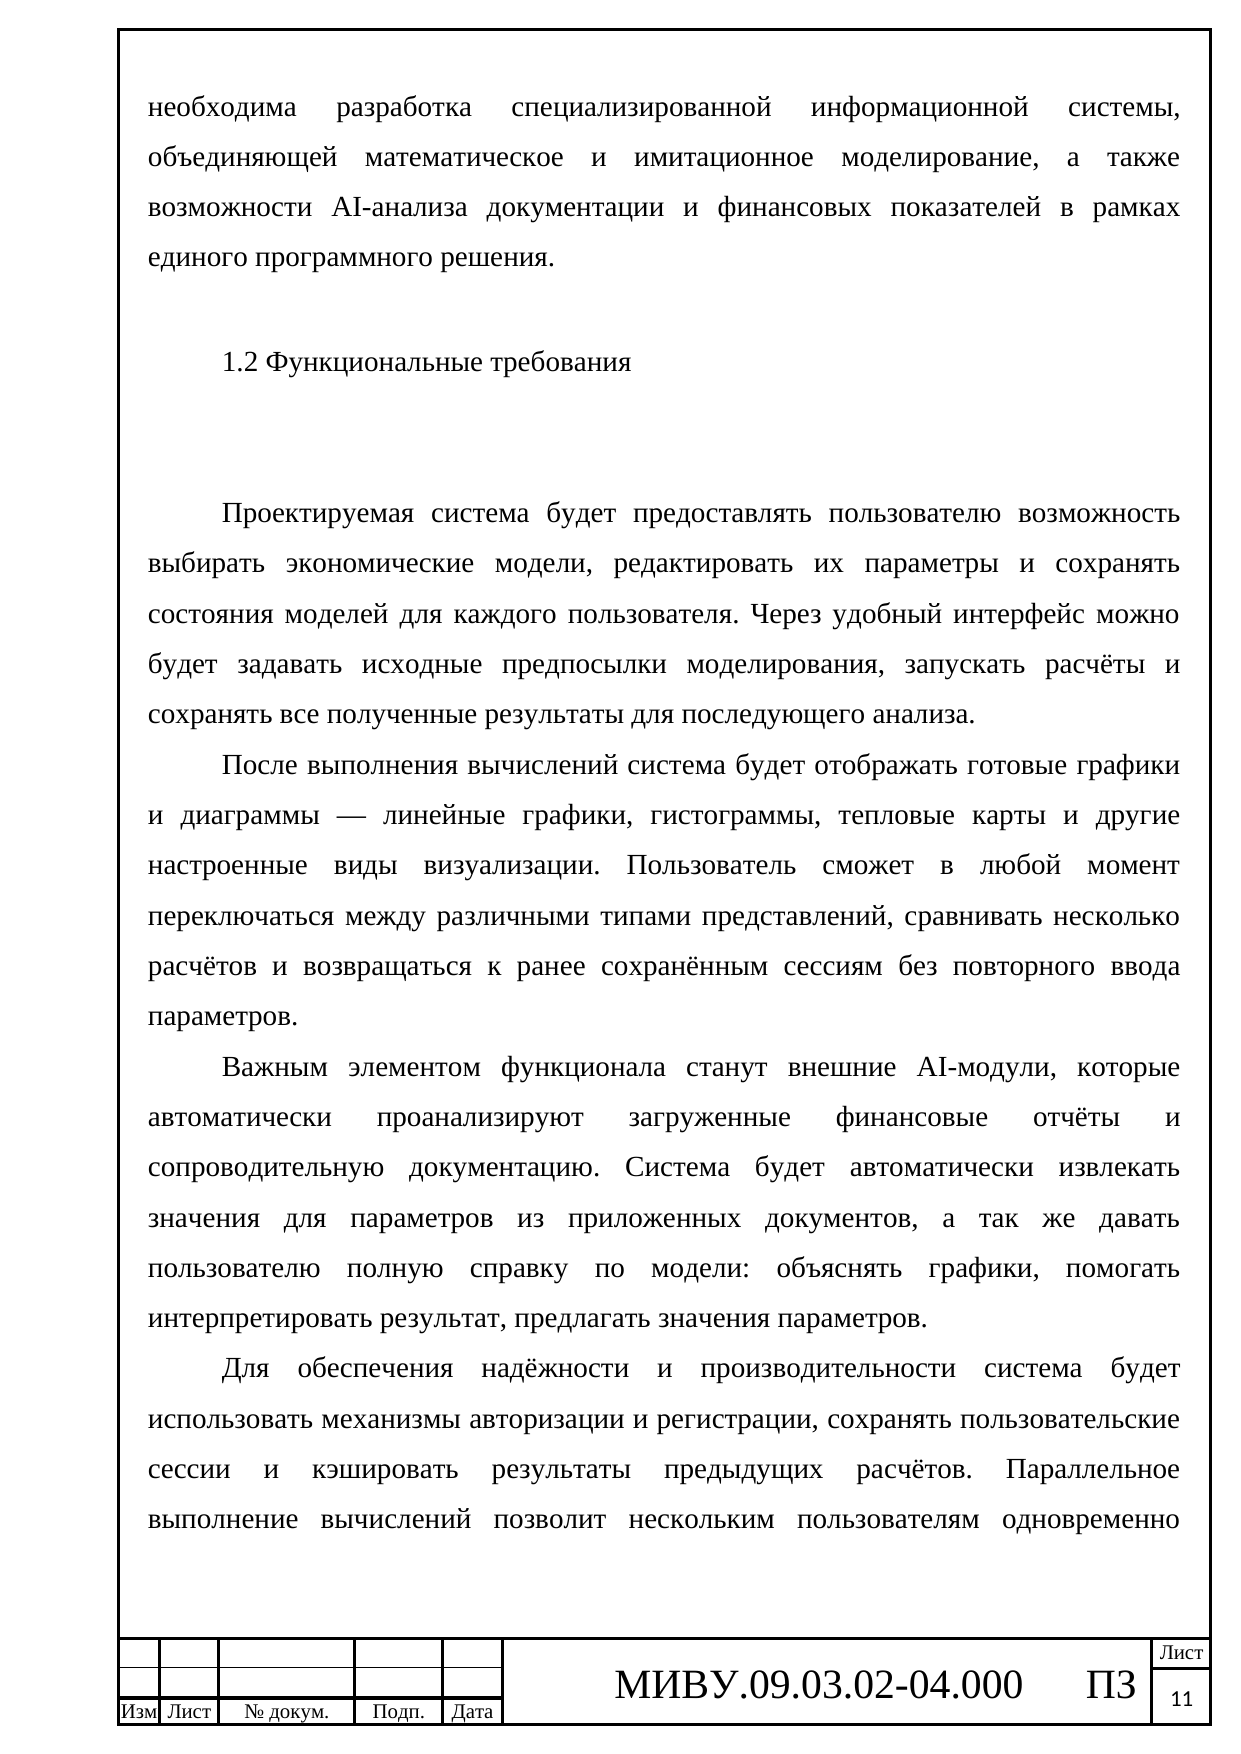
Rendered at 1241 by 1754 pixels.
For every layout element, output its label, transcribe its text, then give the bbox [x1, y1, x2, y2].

text Важным элементом функционала станут внешние AI-модули, которые автоматически проанализируют загруженные финансовые отчёты и сопроводительную документацию. Система будет автоматически извлекать значения для параметров из приложенных документов, а так же давать пользователю полную справку по модели: объяснять графики, помогать интерпретировать результат, предлагать значения параметров. [148, 1049, 1181, 1334]
text После выполнения вычислений система будет отображать готовые графики и диаграммы — линейные графики, гистограммы, тепловые карты и другие настроенные виды визуализации. Пользователь сможет в любой момент переключаться между различными типами представлений, сравнивать несколько расчётов и возвращаться к ранее сохранённым сессиям без повторного ввода параметров. [148, 747, 1181, 1032]
text Проектируемая система будет предоставлять пользователю возможность выбирать экономические модели, редактировать их параметры и сохранять состояния моделей для каждого пользователя. Через удобный интерфейс можно будет задавать исходные предпосылки моделирования, запускать расчёты и сохранять все полученные результаты для последующего анализа. [148, 495, 1181, 730]
subtitle Функциональные требования [222, 344, 1181, 378]
